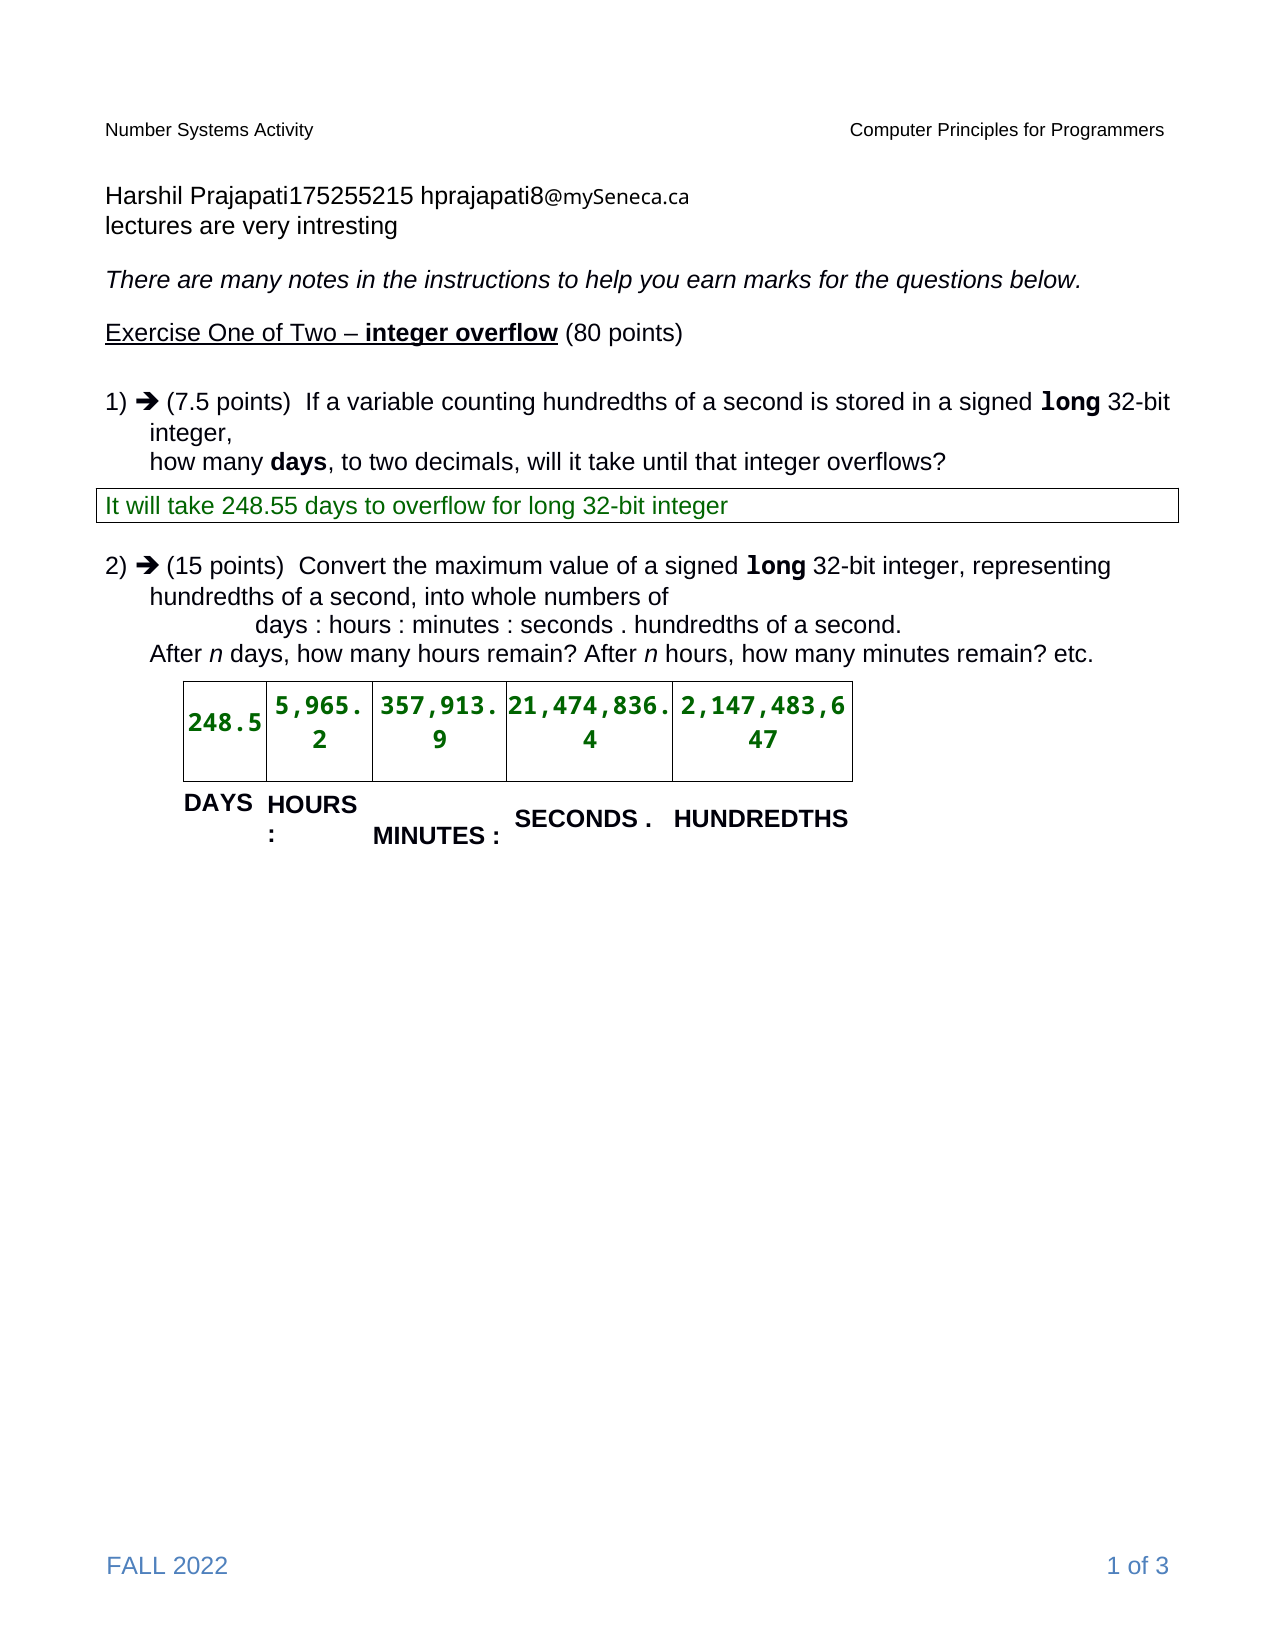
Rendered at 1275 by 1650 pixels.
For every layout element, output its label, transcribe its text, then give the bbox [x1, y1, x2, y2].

table_header 2,147,483,647 [673, 682, 852, 781]
text @mySeneca.ca [105, 181, 1170, 240]
table_cell SECONDS . [507, 782, 673, 862]
table_cell HOURS : [266, 782, 372, 862]
table_cell DAYS [183, 782, 266, 862]
table_cell MINUTES : [372, 782, 507, 862]
subtitle 1) (7.5 points) If a variable counting hundredths of a second is stored in a signed long 32-bit integer, how many days, to two decimals, will it take until that integer overflows? [105, 384, 1170, 475]
subtitle 2) (15 points) Convert the maximum value of a signed long 32-bit integer, representing hundredths of a second, into whole numbers of days : hours : minutes : seconds . hundredths of a second. After n days, how many hours remain? After n hours, how many minutes remain? etc. [105, 548, 1170, 668]
text It will take 248.55 days to overflow for long 32-bit integer [97, 489, 1178, 522]
subtitle There are many notes in the instructions to help you earn marks for the questions below. [105, 265, 1170, 293]
table_header 357,913.9 [373, 682, 506, 781]
table_header 248.5 [184, 682, 266, 781]
subtitle Exercise One of Two – integer overflow (80 points) [105, 318, 1170, 347]
table_cell HUNDREDTHS [673, 782, 853, 862]
table_header 21,474,836.4 [507, 682, 672, 781]
table_header 5,965.2 [267, 682, 372, 781]
